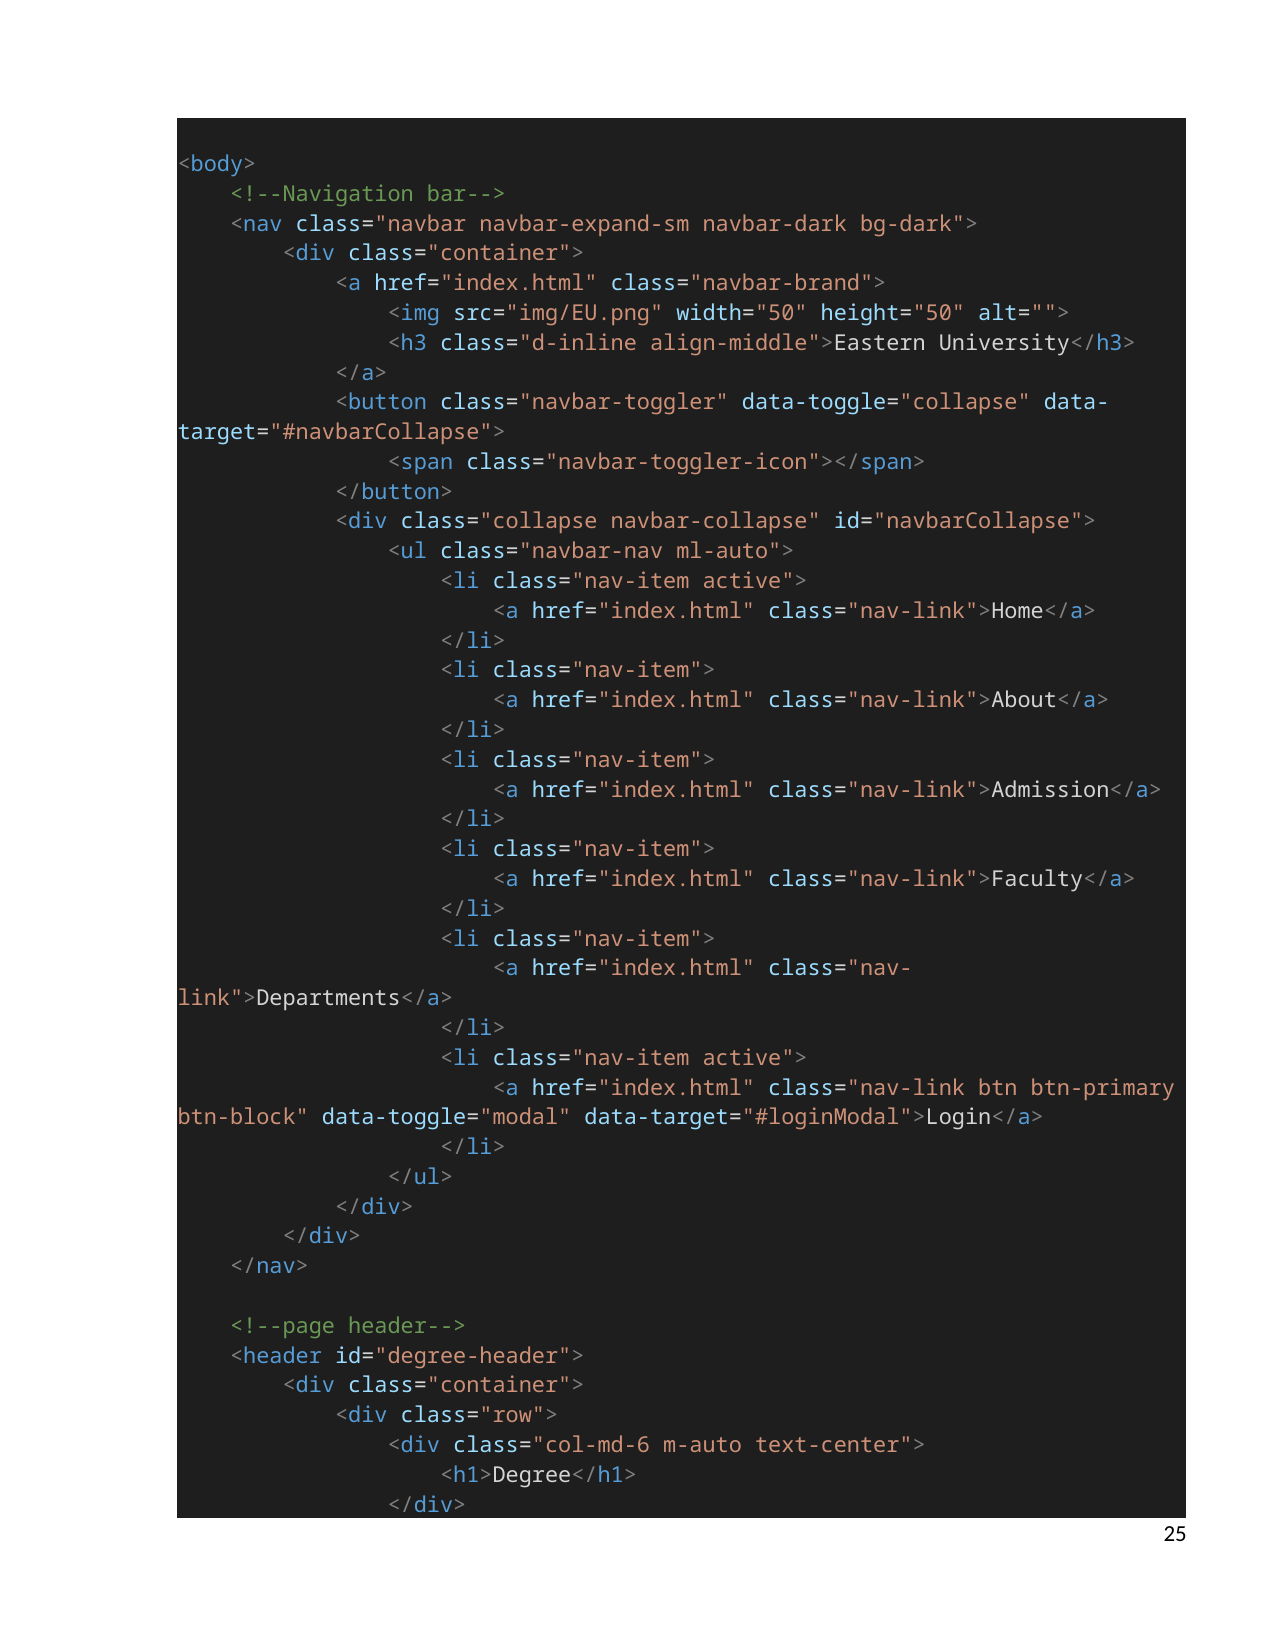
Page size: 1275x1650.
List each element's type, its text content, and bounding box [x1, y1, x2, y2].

text </li> [177, 714, 1186, 744]
text <li class="nav-item"> [177, 744, 1186, 773]
text <a href="index.html" class="nav-link">Departments</a> [177, 952, 1186, 1012]
text </button> [177, 476, 1186, 505]
text </div> [177, 1220, 1186, 1250]
text <div class="collapse navbar-collapse" id="navbarCollapse"> [177, 505, 1186, 535]
text <h3 class="d-inline align-middle">Eastern University</h3> [177, 327, 1186, 356]
text <img src="img/EU.png" width="50" height="50" alt=""> [177, 297, 1186, 327]
text <li class="nav-item"> [177, 922, 1186, 952]
text <a href="index.html" class="navbar-brand"> [177, 267, 1186, 297]
text <h1>Degree</h1> [177, 1459, 1186, 1488]
text <div class="col-md-6 m-auto text-center"> [177, 1429, 1186, 1459]
text <a href="index.html" class="nav-link">Faculty</a> [177, 863, 1186, 893]
text <li class="nav-item active"> [177, 565, 1186, 595]
text </ul> [177, 1161, 1186, 1191]
text </div> [177, 1488, 1186, 1518]
text <div class="container"> [177, 237, 1186, 267]
text <nav class="navbar navbar-expand-sm navbar-dark bg-dark"> [177, 207, 1186, 237]
text <a href="index.html" class="nav-link btn btn-primary btn-block" data-toggle="modal" data-target="#loginModal">Login</a> [177, 1071, 1186, 1131]
text <!--page header--> [177, 1310, 1186, 1339]
text <ul class="navbar-nav ml-auto"> [177, 535, 1186, 565]
text <a href="index.html" class="nav-link">About</a> [177, 684, 1186, 714]
text <!--Navigation bar--> [177, 178, 1186, 207]
text </li> [177, 1131, 1186, 1161]
text </li> [177, 1012, 1186, 1042]
text <div class="container"> [177, 1369, 1186, 1399]
text <body> [177, 148, 1186, 178]
text <li class="nav-item active"> [177, 1042, 1186, 1071]
text <li class="nav-item"> [177, 833, 1186, 863]
text </li> [177, 803, 1186, 833]
text <header id="degree-header"> [177, 1339, 1186, 1369]
text </nav> [177, 1250, 1186, 1280]
text </li> [177, 893, 1186, 922]
text <span class="navbar-toggler-icon"></span> [177, 446, 1186, 476]
text </div> [177, 1191, 1186, 1220]
text </li> [177, 624, 1186, 654]
text <a href="index.html" class="nav-link">Home</a> [177, 595, 1186, 624]
text <button class="navbar-toggler" data-toggle="collapse" data-target="#navbarCollapse"> [177, 386, 1186, 446]
text <div class="row"> [177, 1399, 1186, 1429]
text <a href="index.html" class="nav-link">Admission</a> [177, 773, 1186, 803]
text </a> [177, 356, 1186, 386]
text <li class="nav-item"> [177, 654, 1186, 684]
